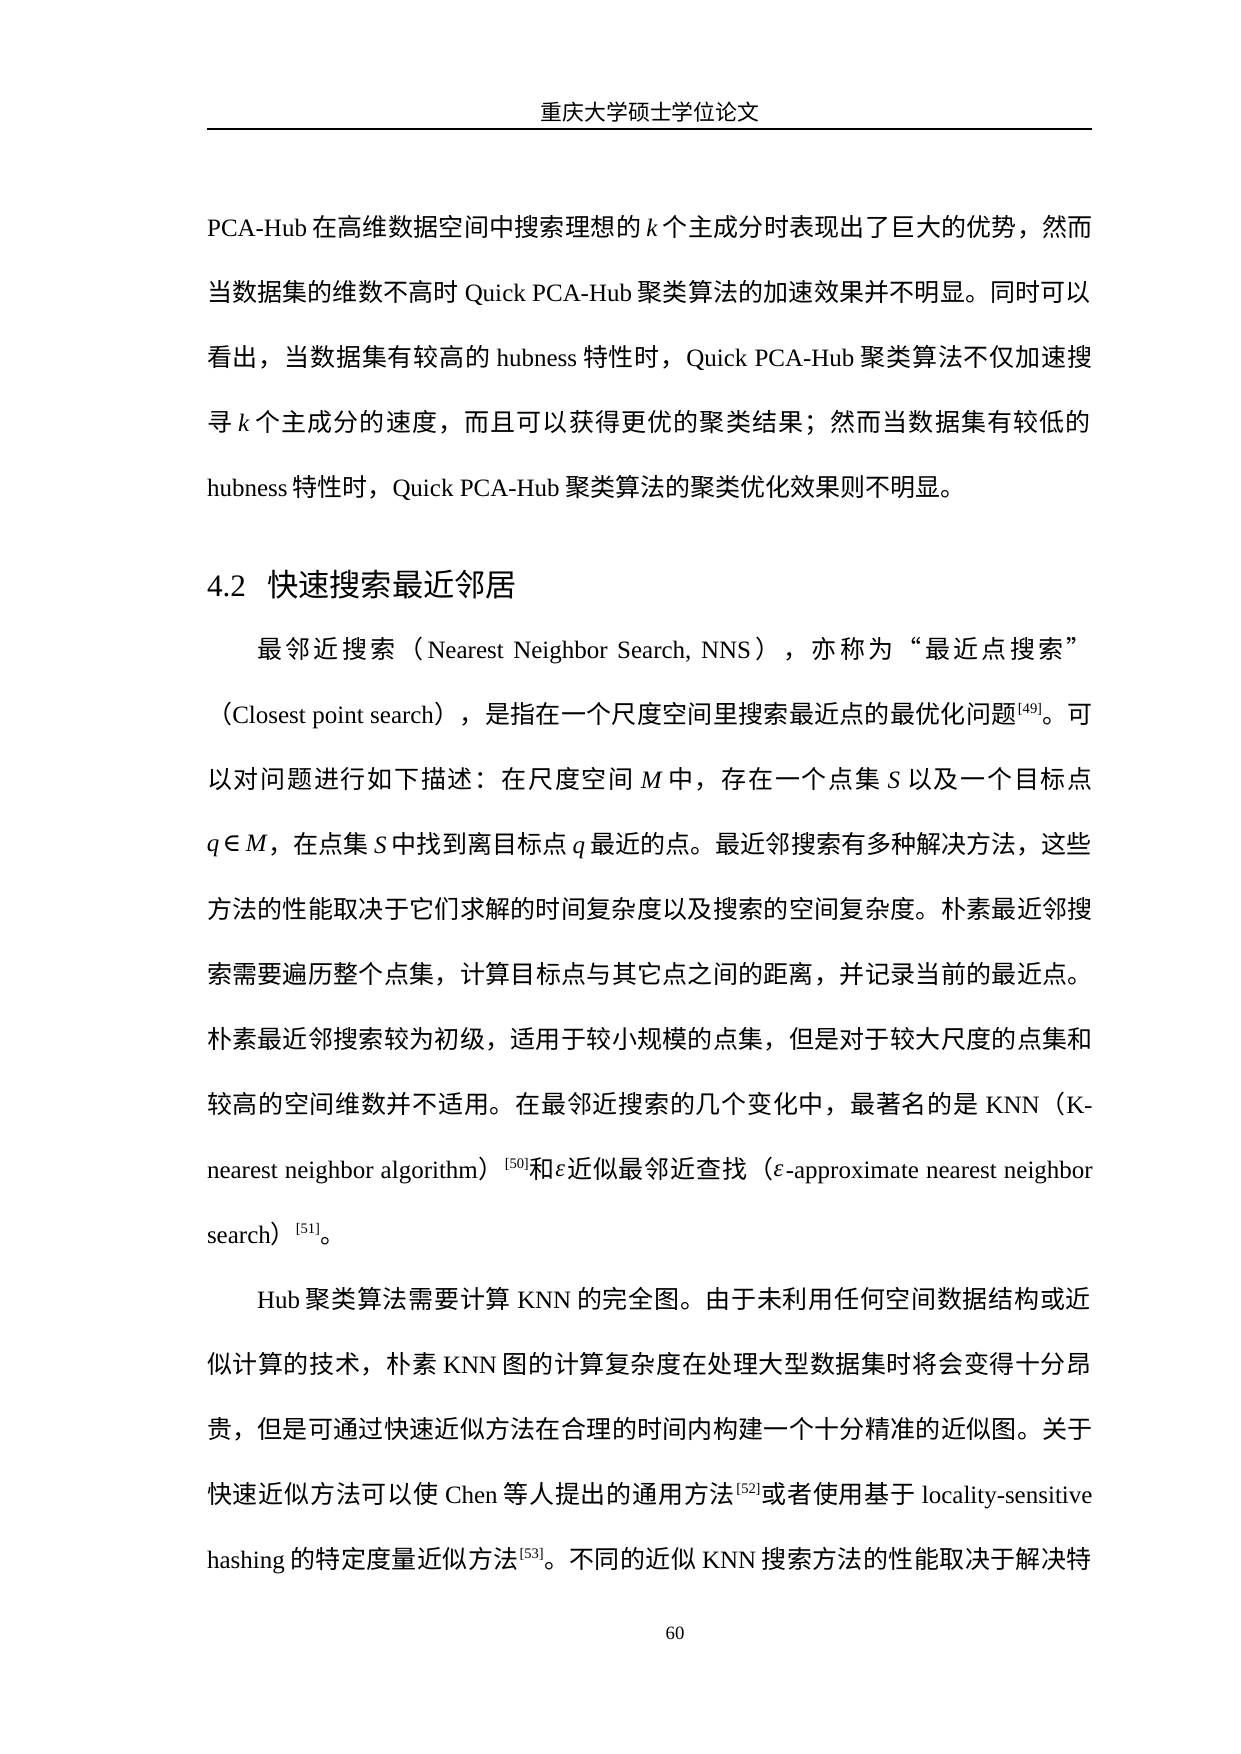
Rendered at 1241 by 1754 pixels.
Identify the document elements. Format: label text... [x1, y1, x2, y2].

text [207, 193, 1092, 518]
text 最邻近搜索（Nearest Neighbor Search, NNS），亦称为“最近点搜索”（Closest point search），是指在一个尺度空间里搜索最近点的最优化问题[49]。可以对问题进行如下描述：在尺度空间M中，存在一个点集S以及一个目标点，在点集S中找到离目标点q最近的点。最近邻搜索有多种解决方法，这些方法的性能取决于它们求解的时间复杂度以及搜索的空间复杂度。朴素最近邻搜索需要遍历整个点集，计算目标点与其它点之间的距离，并记录当前的最近点。朴素最近邻搜索较为初级，适用于较小规模的点集，但是对于较大尺度的点集和较高的空间维数并不适用。在最邻近搜索的几个变化中，最著名的是KNN（K-nearest neighbor algorithm）[50]和近似最邻近查找（-approximate nearest neighbor search）[51]。 [207, 615, 1092, 1265]
subtitle 快速搜索最近邻居 [207, 550, 1092, 615]
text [207, 1265, 1092, 1590]
